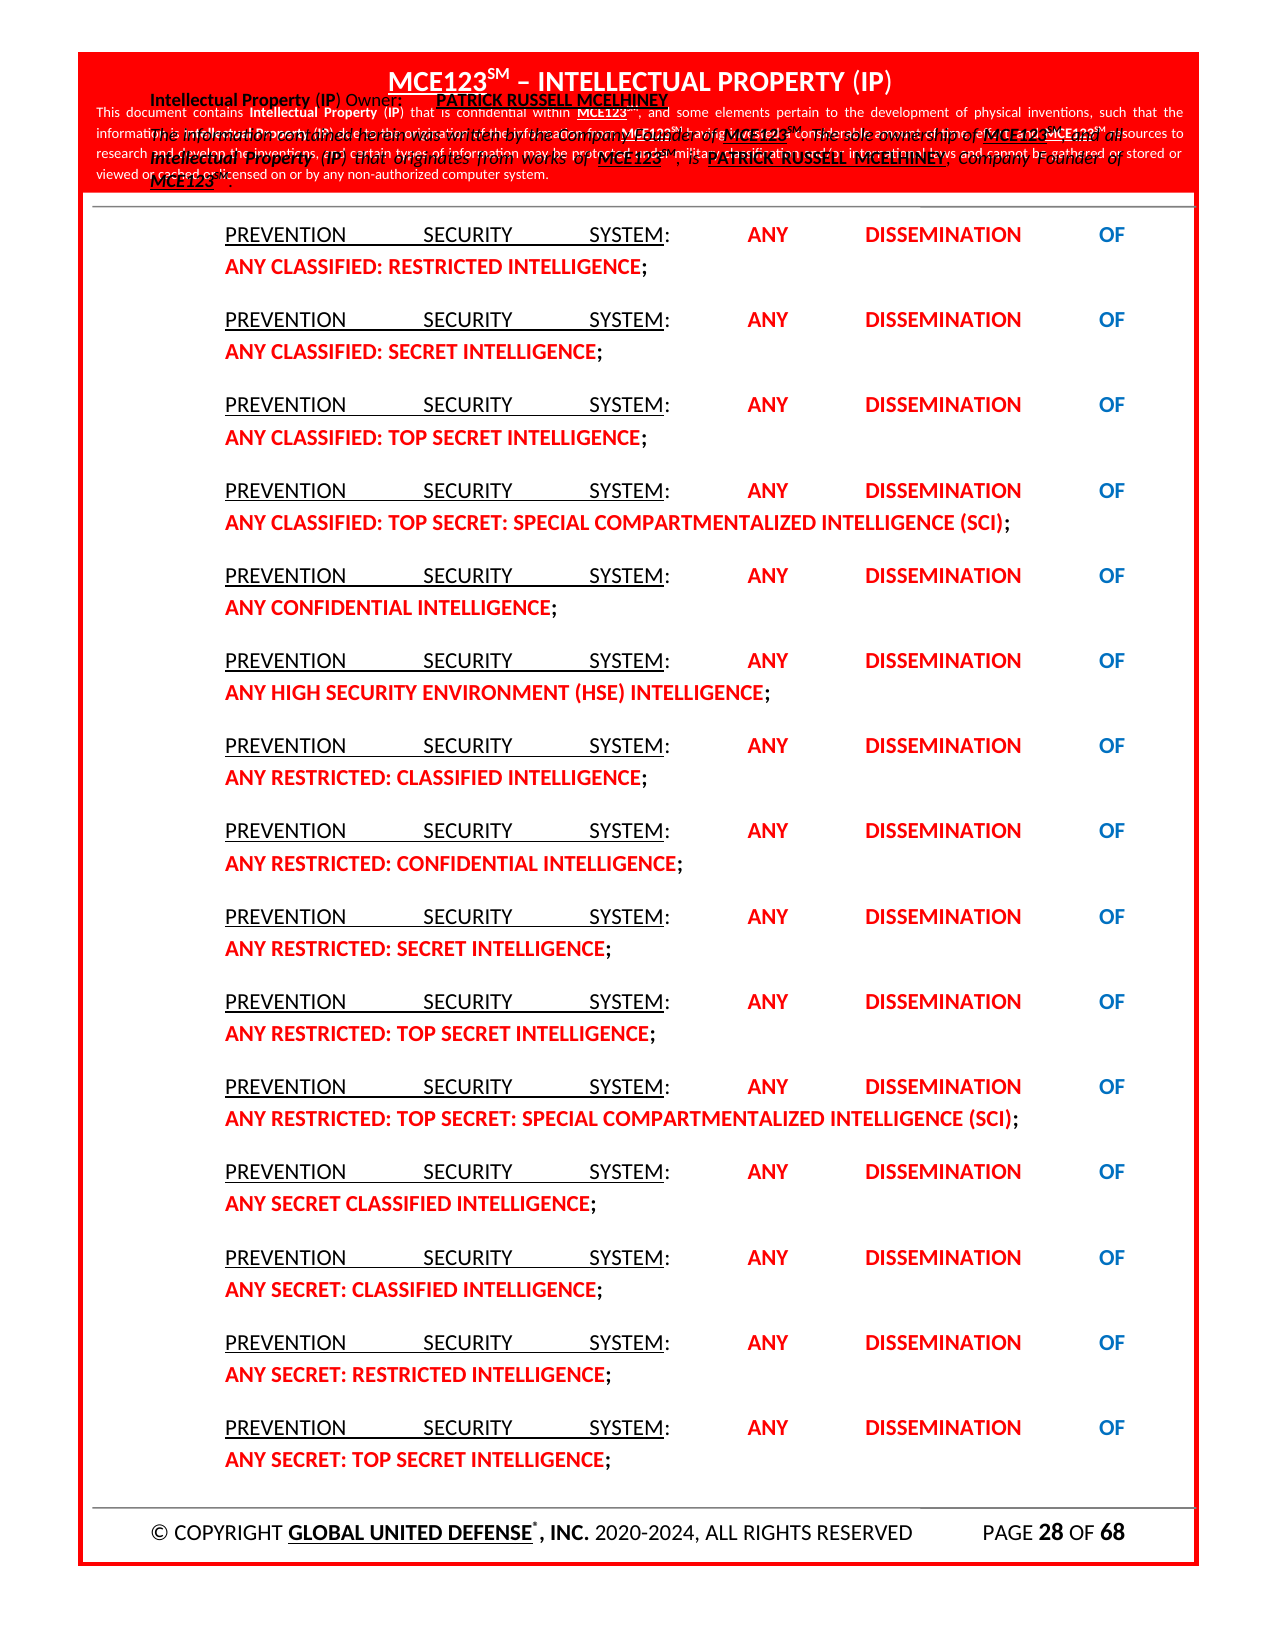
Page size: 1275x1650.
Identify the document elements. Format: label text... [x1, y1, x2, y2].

text PREVENTION SECURITY SYSTEM: ANY DISSEMINATION OF ANY SECRET: CLASSIFIED INTELLIGENCE; [225, 1243, 1125, 1303]
text PREVENTION SECURITY SYSTEM: ANY DISSEMINATION OF ANY CLASSIFIED: TOP SECRET INTELLIGENCE; [225, 391, 1125, 451]
text PREVENTION SECURITY SYSTEM: ANY DISSEMINATION OF ANY RESTRICTED: CLASSIFIED INTELLIGENCE; [225, 731, 1125, 792]
text PREVENTION SECURITY SYSTEM: ANY DISSEMINATION OF ANY RESTRICTED: TOP SECRET INTELLIGENCE; [225, 987, 1125, 1047]
text PREVENTION SECURITY SYSTEM: ANY DISSEMINATION OF ANY HIGH SECURITY ENVIRONMENT (HSE) INTELLIGENCE; [225, 646, 1125, 706]
text PREVENTION SECURITY SYSTEM: ANY DISSEMINATION OF ANY SECRET: RESTRICTED INTELLIGENCE; [225, 1328, 1125, 1388]
text PREVENTION SECURITY SYSTEM: ANY DISSEMINATION OF ANY SECRET CLASSIFIED INTELLIGENCE; [225, 1157, 1125, 1218]
text PREVENTION SECURITY SYSTEM: ANY DISSEMINATION OF ANY RESTRICTED: CONFIDENTIAL INTELLIGENCE; [225, 817, 1125, 877]
text PREVENTION SECURITY SYSTEM: ANY DISSEMINATION OF ANY RESTRICTED: SECRET INTELLIGENCE; [225, 902, 1125, 962]
text PREVENTION SECURITY SYSTEM: ANY DISSEMINATION OF ANY CLASSIFIED: SECRET INTELLIGENCE; [225, 305, 1125, 366]
text PREVENTION SECURITY SYSTEM: ANY DISSEMINATION OF ANY SECRET: TOP SECRET INTELLIGENCE; [225, 1413, 1125, 1473]
text PREVENTION SECURITY SYSTEM: ANY DISSEMINATION OF ANY CLASSIFIED: TOP SECRET: SPECIAL COMPARTMENTALIZED INTELLIGENCE (SCI); [225, 476, 1125, 536]
text PREVENTION SECURITY SYSTEM: ANY DISSEMINATION OF ANY RESTRICTED: TOP SECRET: SPECIAL COMPARTMENTALIZED INTELLIGENCE (SCI); [225, 1072, 1125, 1132]
text PREVENTION SECURITY SYSTEM: ANY DISSEMINATION OF ANY CLASSIFIED: RESTRICTED INTELLIGENCE; [225, 220, 1125, 280]
text PREVENTION SECURITY SYSTEM: ANY DISSEMINATION OF ANY CONFIDENTIAL INTELLIGENCE; [225, 561, 1125, 621]
